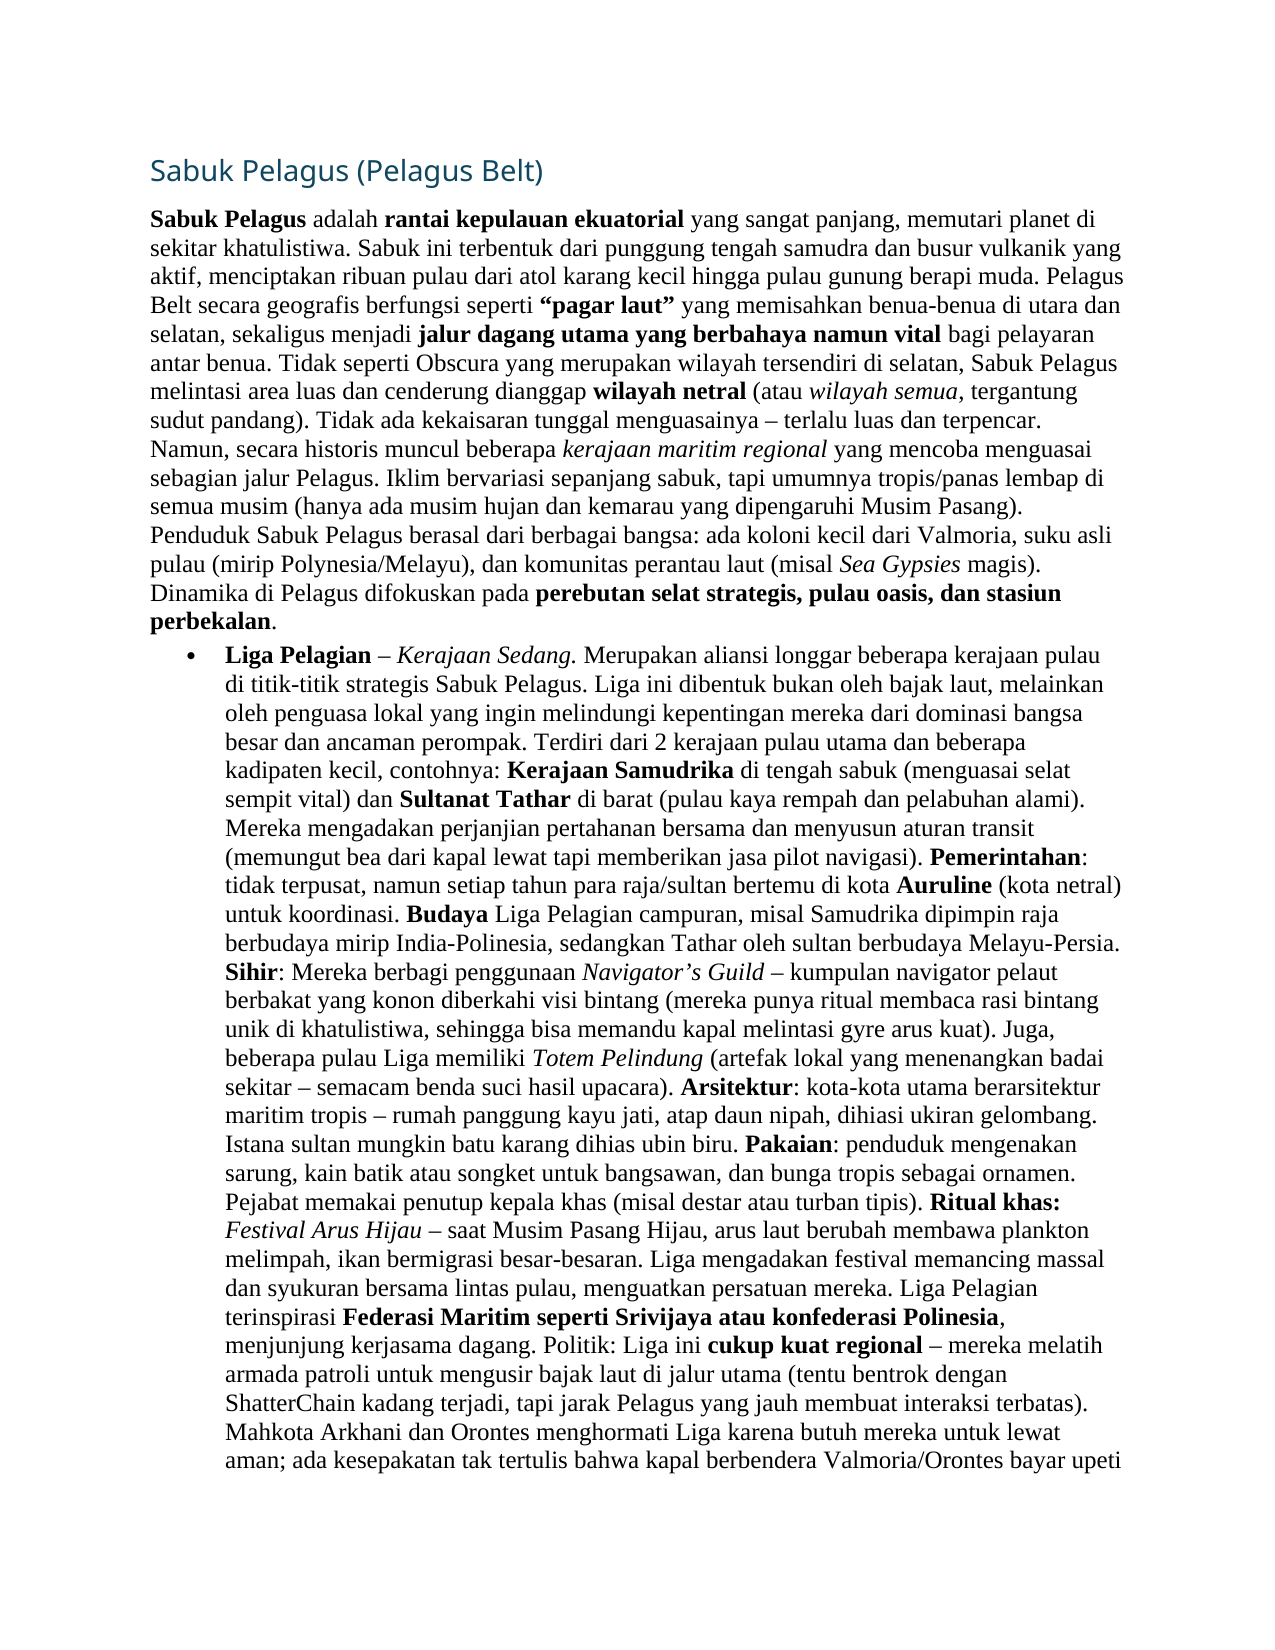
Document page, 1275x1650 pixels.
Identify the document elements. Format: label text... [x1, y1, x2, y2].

text Sabuk Pelagus adalah rantai kepulauan ekuatorial yang sangat panjang, memutari planet di sekitar khatulistiwa. Sabuk ini terbentuk dari punggung tengah samudra dan busur vulkanik yang aktif, menciptakan ribuan pulau dari atol karang kecil hingga pulau gunung berapi muda. Pelagus Belt secara geografis berfungsi seperti “pagar laut” yang memisahkan benua-benua di utara dan selatan, sekaligus menjadi jalur dagang utama yang berbahaya namun vital bagi pelayaran antar benua. Tidak seperti Obscura yang merupakan wilayah tersendiri di selatan, Sabuk Pelagus melintasi area luas dan cenderung dianggap wilayah netral (atau wilayah semua, tergantung sudut pandang). Tidak ada kekaisaran tunggal menguasainya – terlalu luas dan terpencar. Namun, secara historis muncul beberapa kerajaan maritim regional yang mencoba menguasai sebagian jalur Pelagus. Iklim bervariasi sepanjang sabuk, tapi umumnya tropis/panas lembap di semua musim (hanya ada musim hujan dan kemarau yang dipengaruhi Musim Pasang). Penduduk Sabuk Pelagus berasal dari berbagai bangsa: ada koloni kecil dari Valmoria, suku asli pulau (mirip Polynesia/Melayu), dan komunitas perantau laut (misal Sea Gypsies magis). Dinamika di Pelagus difokuskan pada perebutan selat strategis, pulau oasis, dan stasiun perbekalan. [150, 204, 1125, 635]
subtitle Sabuk Pelagus (Pelagus Belt) [150, 150, 1125, 190]
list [187, 640, 1125, 1474]
